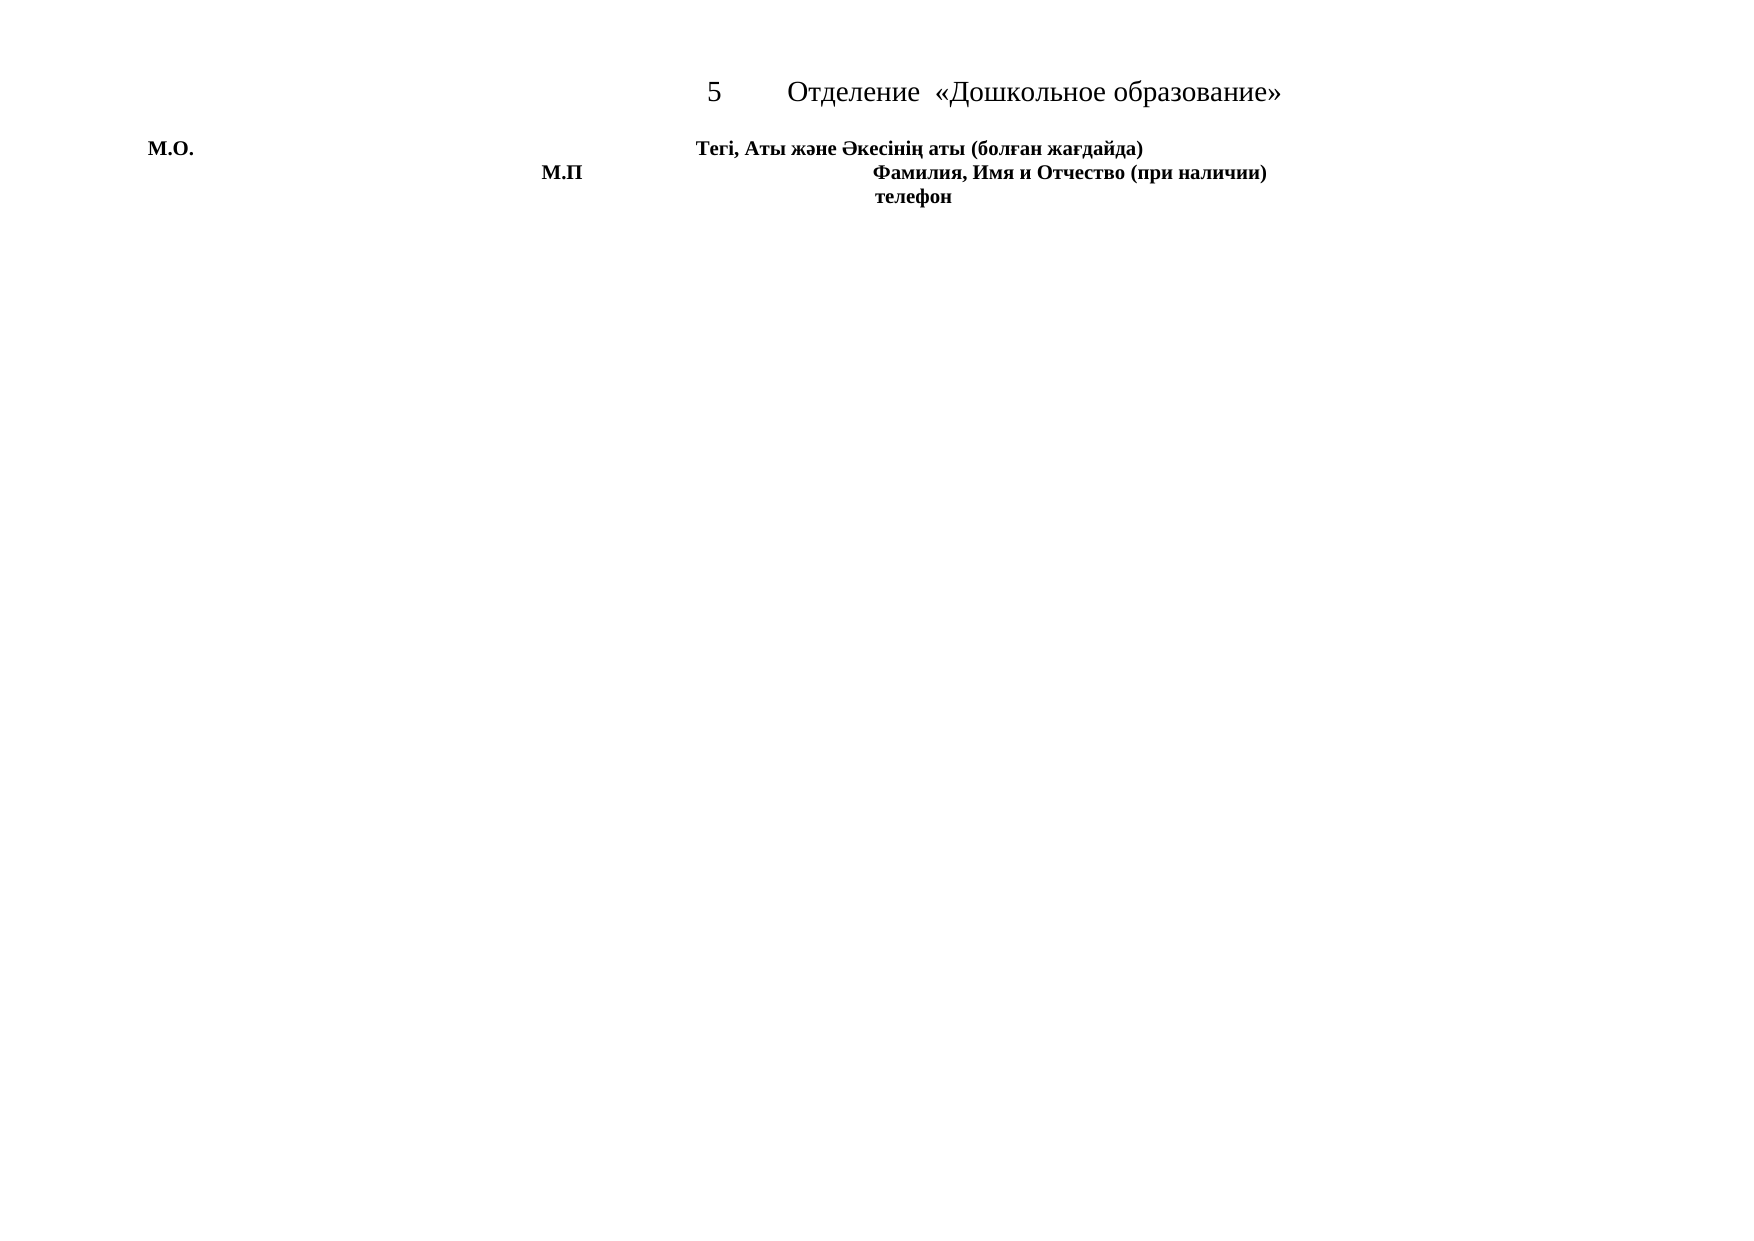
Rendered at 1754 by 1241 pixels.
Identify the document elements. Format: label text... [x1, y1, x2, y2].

text М.О. Тегі, Аты және Әкесінің аты (болған жағдайда) [148, 136, 1665, 160]
text телефон [823, 184, 1665, 208]
text М.П Фамилия, Имя и Отчество (при наличии) [148, 160, 1665, 184]
